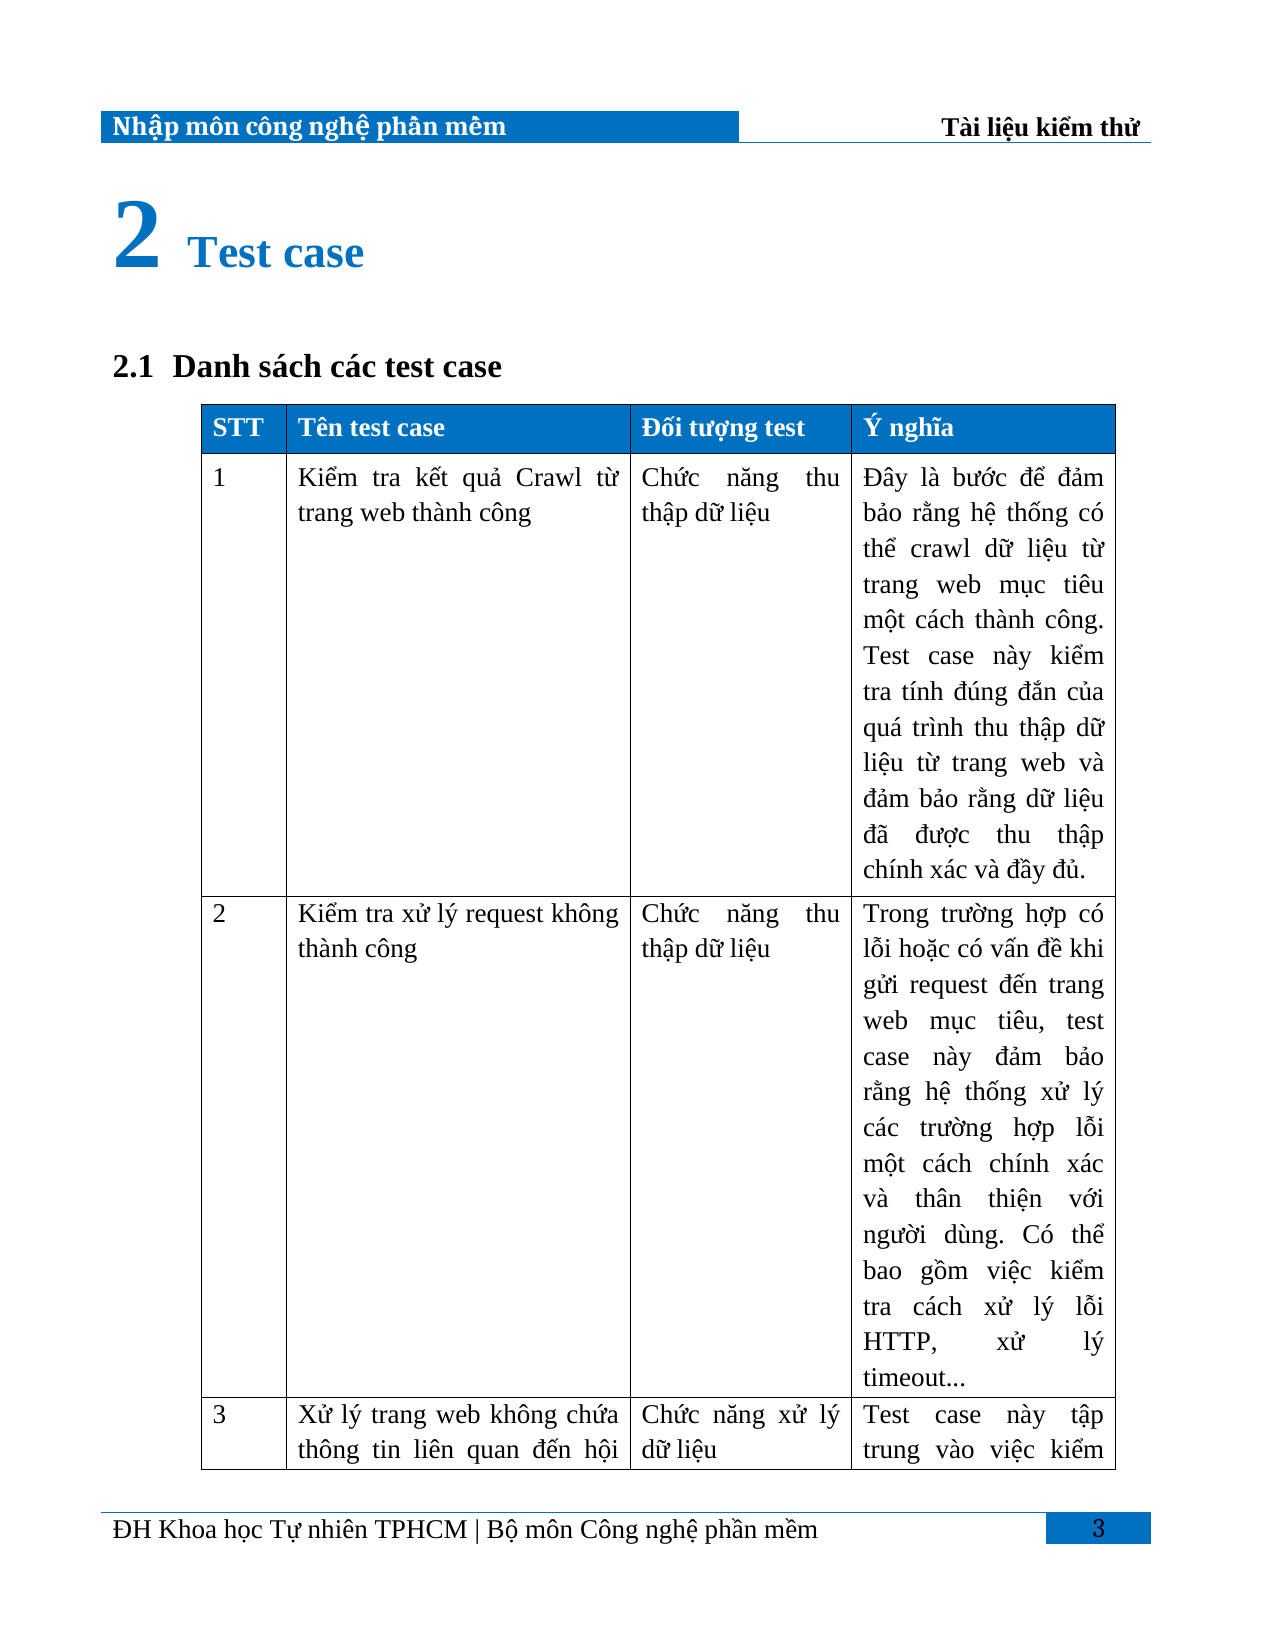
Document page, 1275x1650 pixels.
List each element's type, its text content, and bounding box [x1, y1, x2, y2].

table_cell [287, 1398, 630, 1469]
table_cell 3 [202, 1398, 286, 1469]
subtitle Test case [112, 174, 1162, 289]
table_cell 2 [202, 897, 286, 1397]
table_cell Kiểm tra kết quả Crawl từ trang web thành công [287, 454, 630, 896]
table_header Ý nghĩa [852, 405, 1115, 453]
subtitle Danh sách các test case [112, 347, 1162, 385]
table_cell Kiểm tra xử lý request không thành công [287, 897, 630, 1397]
table_header Tên test case [287, 405, 630, 453]
table_cell Trong trường hợp có lỗi hoặc có vấn đề khi gửi request đến trang web mục tiêu, test case này đảm bảo rằng hệ thống xử lý các trường hợp lỗi một cách chính xác và thân thiện với người dùng. Có thể bao gồm việc kiểm tra cách xử lý lỗi HTTP, xử lý timeout... [852, 897, 1115, 1397]
table_cell 1 [202, 454, 286, 896]
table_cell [631, 1398, 851, 1469]
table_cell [852, 1398, 1115, 1469]
table_header STT [202, 405, 286, 453]
table_cell Chức năng thu thập dữ liệu [631, 897, 851, 1397]
table_cell Chức năng thu thập dữ liệu [631, 454, 851, 896]
table_header Đối tượng test [631, 405, 851, 453]
table_cell Đây là bước để đảm bảo rằng hệ thống có thể crawl dữ liệu từ trang web mục tiêu một cách thành công. Test case này kiểm tra tính đúng đắn của quá trình thu thập dữ liệu từ trang web và đảm bảo rằng dữ liệu đã được thu thập chính xác và đầy đủ. [852, 454, 1115, 896]
